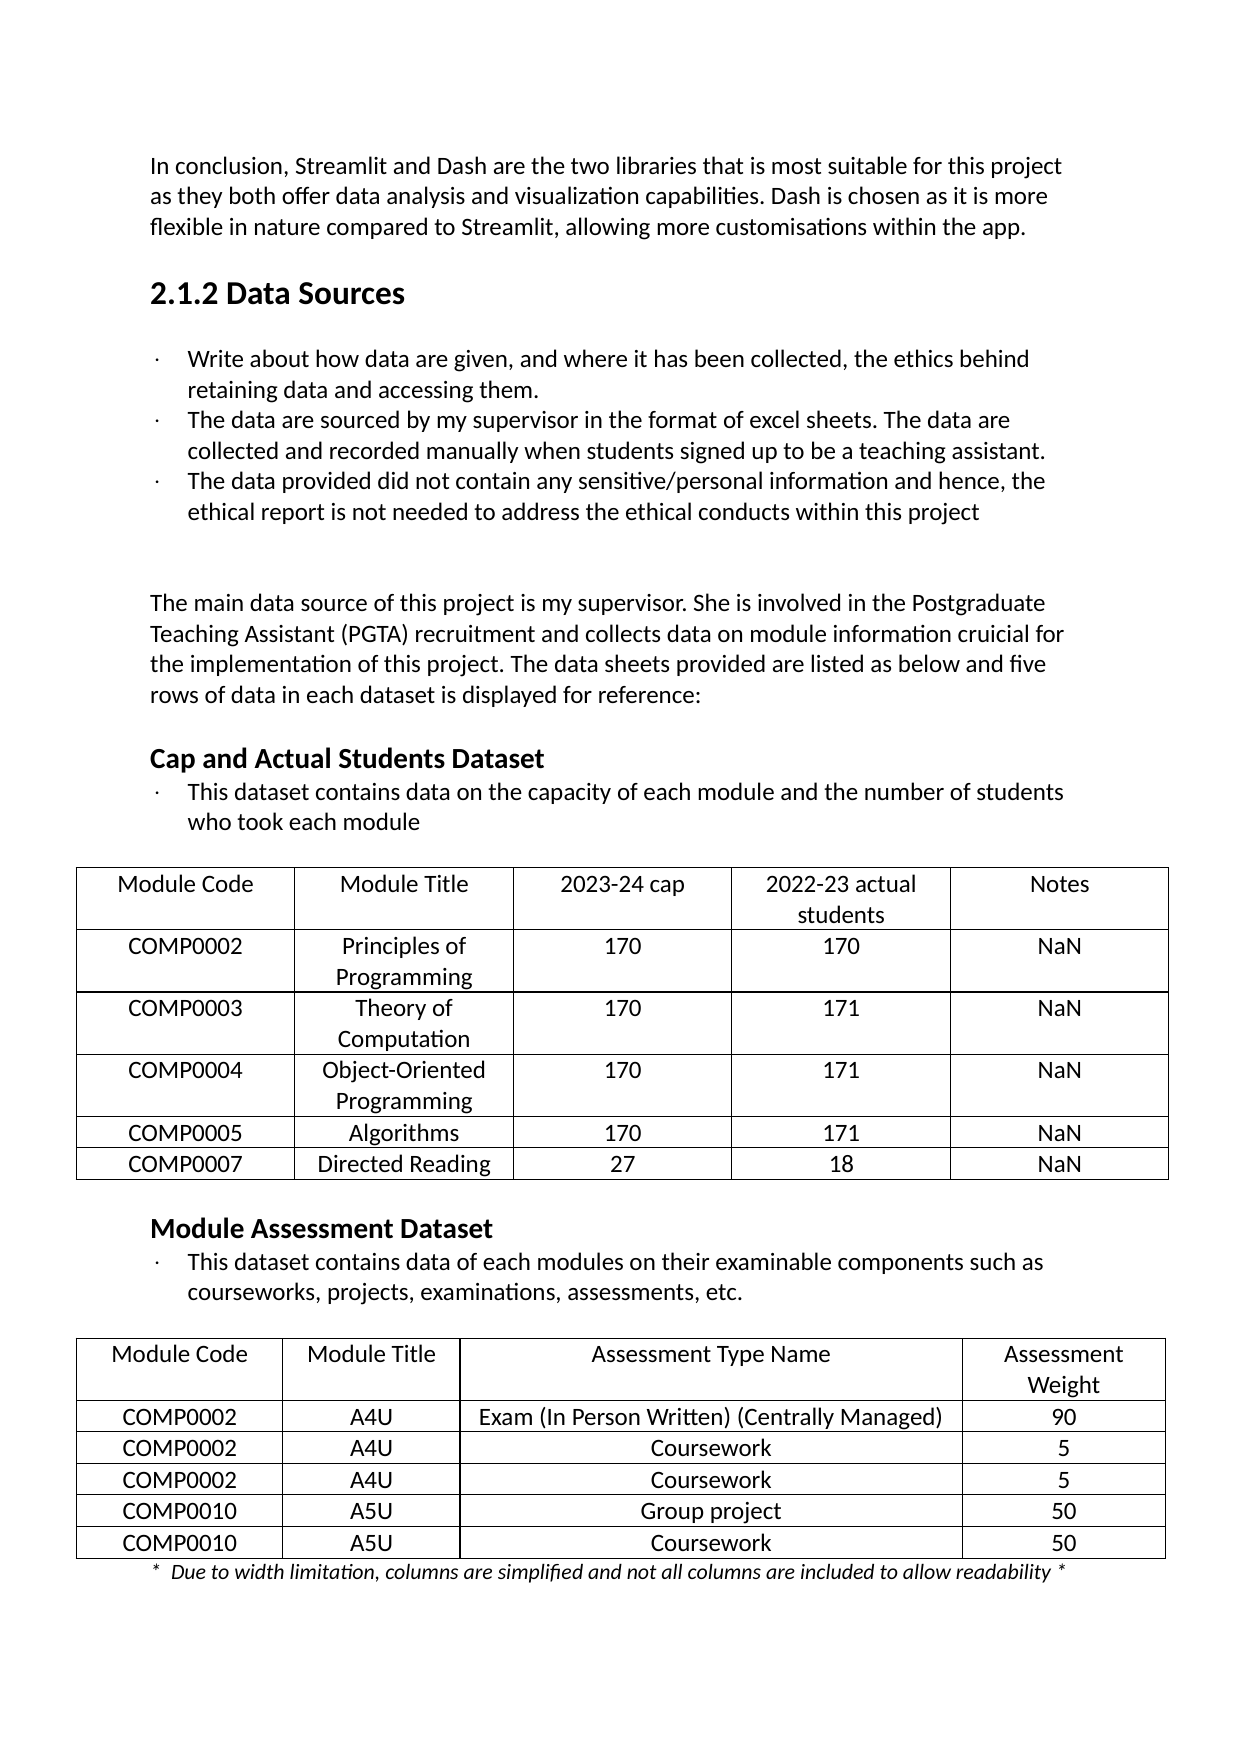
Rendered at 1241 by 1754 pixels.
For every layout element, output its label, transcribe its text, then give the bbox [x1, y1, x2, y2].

text The main data source of this project is my supervisor. She is involved in the Postgraduate Teaching Assistant (PGTA) recruitment and collects data on module information cruicial for the implementation of this project. The data sheets provided are listed as below and five rows of data in each dataset is displayed for reference: [150, 587, 1090, 709]
table_cell NaN [951, 1148, 1168, 1179]
table_header Module Title [295, 868, 513, 929]
table_cell Principles of Programming [295, 930, 513, 991]
list This dataset contains data on the capacity of each module and the number of students who took each module [150, 776, 1090, 837]
table_cell 170 [514, 930, 731, 991]
list This dataset contains data of each modules on their examinable components such as courseworks, projects, examinations, assessments, etc. [150, 1246, 1090, 1307]
table_cell NaN [951, 993, 1168, 1053]
table_cell 5 [963, 1464, 1165, 1494]
table_cell COMP0007 [77, 1148, 294, 1179]
table_cell 171 [732, 1117, 950, 1147]
table_cell 5 [963, 1432, 1165, 1463]
table_cell 171 [732, 1055, 950, 1116]
table_cell 170 [514, 1117, 731, 1147]
text Module Assessment Dataset [150, 1210, 1090, 1246]
table_cell COMP0002 [77, 1401, 282, 1431]
table_cell 18 [732, 1148, 950, 1179]
table_header 2022-23 actual students [732, 868, 950, 929]
table_header Module Title [283, 1339, 459, 1399]
table_cell COMP0010 [77, 1495, 282, 1526]
table_cell 170 [514, 993, 731, 1053]
table_header Assessment Weight [963, 1339, 1165, 1399]
list The data are sourced by my supervisor in the format of excel sheets. The data are collected and recorded manually when students signed up to be a teaching assistant. [150, 404, 1090, 465]
table_cell COMP0002 [77, 1432, 282, 1463]
table_cell Exam (In Person Written) (Centrally Managed) [461, 1401, 962, 1431]
table_cell A4U [283, 1464, 459, 1494]
table_cell Coursework [461, 1432, 962, 1463]
table_cell A4U [283, 1401, 459, 1431]
table_header 2023-24 cap [514, 868, 731, 929]
text In conclusion, Streamlit and Dash are the two libraries that is most suitable for this project as they both offer data analysis and visualization capabilities. Dash is chosen as it is more flexible in nature compared to Streamlit, allowing more customisations within the app. [150, 150, 1090, 242]
list Write about how data are given, and where it has been collected, the ethics behind retaining data and accessing them. [150, 343, 1090, 404]
text Cap and Actual Students Dataset [150, 740, 1090, 776]
table_cell 50 [963, 1495, 1165, 1526]
text 2.1.2 Data Sources [150, 272, 1090, 313]
table_cell COMP0003 [77, 993, 294, 1053]
table_cell 27 [514, 1148, 731, 1179]
table_cell Coursework [461, 1527, 962, 1557]
table_cell COMP0002 [77, 1464, 282, 1494]
table_header Module Code [77, 868, 294, 929]
table_header Notes [951, 868, 1168, 929]
text * Due to width limitation, columns are simplified and not all columns are included to allow readability * [150, 1559, 1090, 1585]
table_cell 171 [732, 993, 950, 1053]
table_cell COMP0005 [77, 1117, 294, 1147]
table_cell Coursework [461, 1464, 962, 1494]
table_cell Directed Reading [295, 1148, 513, 1179]
table_cell A4U [283, 1432, 459, 1463]
table_cell 90 [963, 1401, 1165, 1431]
table_cell Theory of Computation [295, 993, 513, 1053]
table_cell A5U [283, 1495, 459, 1526]
table_cell 170 [732, 930, 950, 991]
table_header Assessment Type Name [461, 1339, 962, 1399]
table_cell COMP0010 [77, 1527, 282, 1557]
table_cell 50 [963, 1527, 1165, 1557]
table_cell Object-Oriented Programming [295, 1055, 513, 1116]
table_cell Algorithms [295, 1117, 513, 1147]
table_cell NaN [951, 930, 1168, 991]
table_header Module Code [77, 1339, 282, 1399]
list The data provided did not contain any sensitive/personal information and hence, the ethical report is not needed to address the ethical conducts within this project [150, 465, 1090, 526]
table_cell COMP0004 [77, 1055, 294, 1116]
table_cell 170 [514, 1055, 731, 1116]
table_cell COMP0002 [77, 930, 294, 991]
table_cell NaN [951, 1117, 1168, 1147]
table_cell Group project [461, 1495, 962, 1526]
table_cell A5U [283, 1527, 459, 1557]
table_cell NaN [951, 1055, 1168, 1116]
